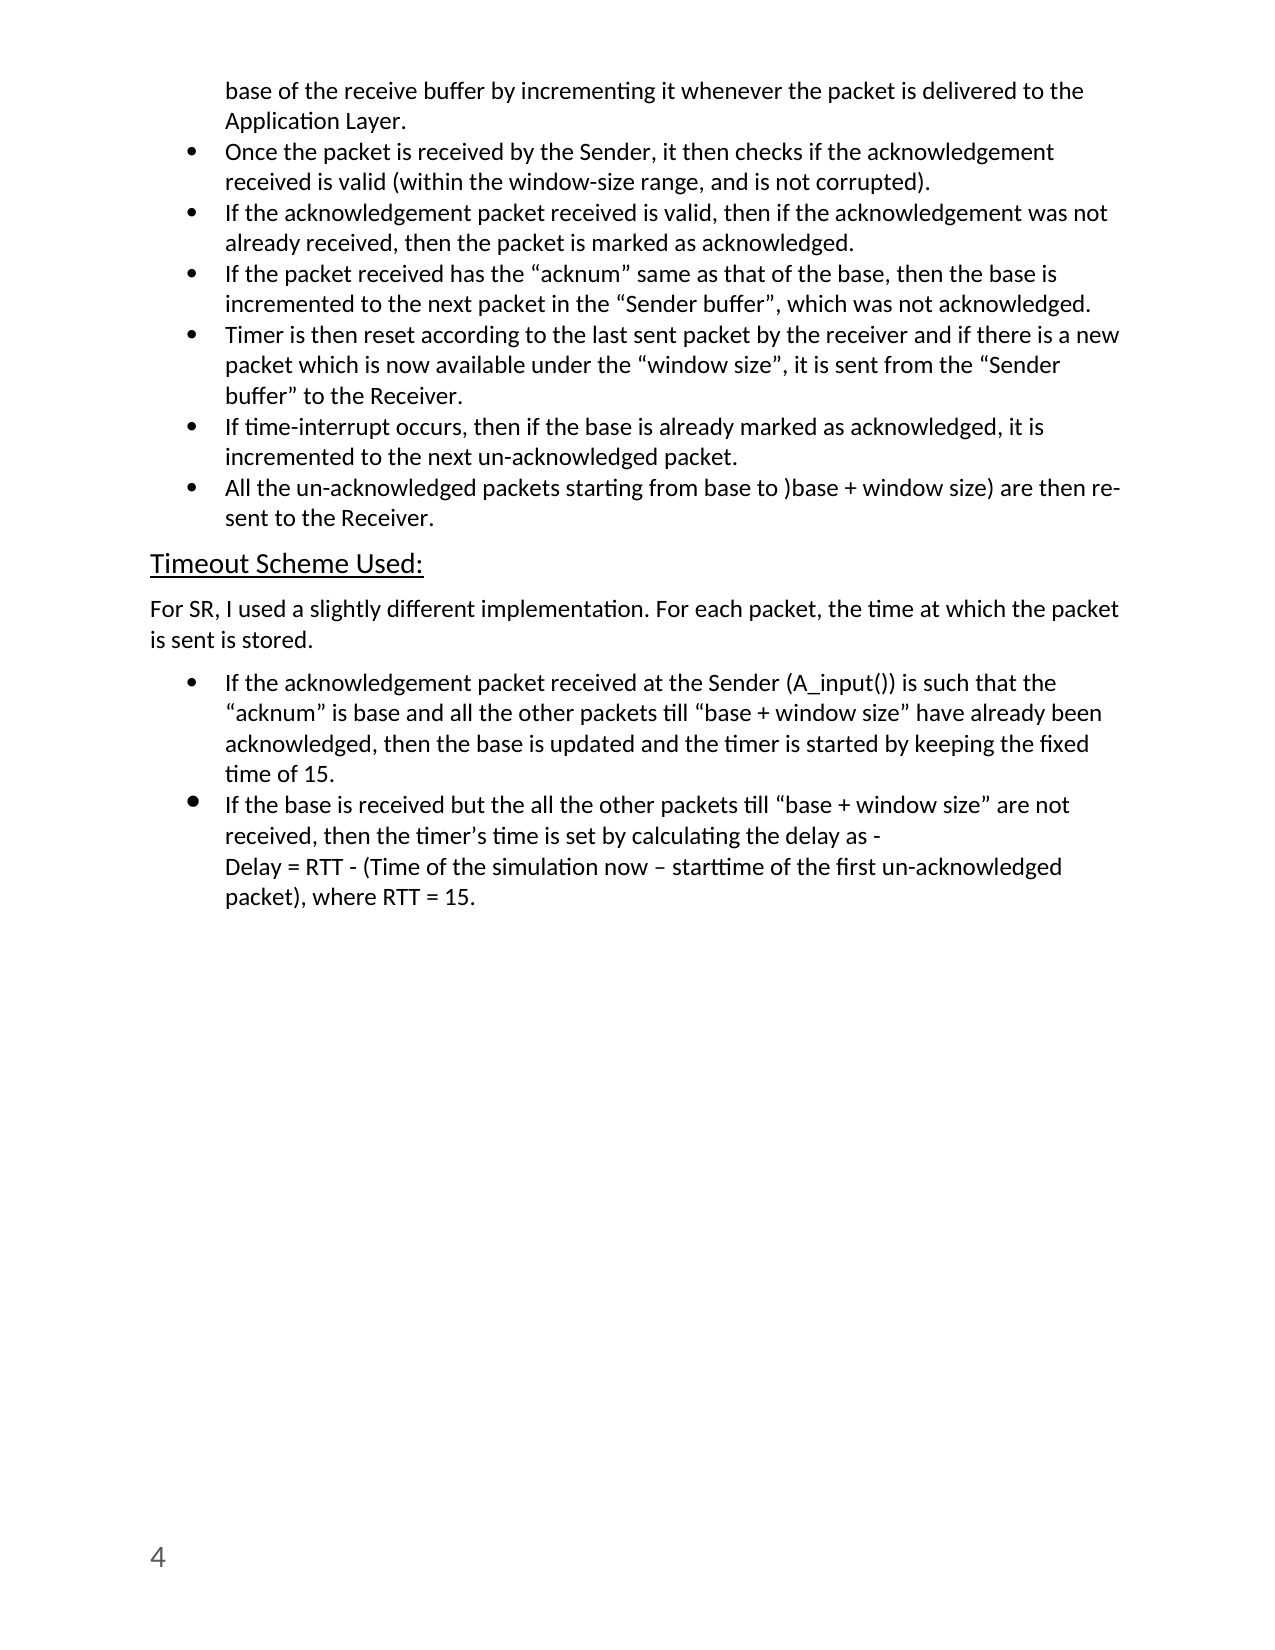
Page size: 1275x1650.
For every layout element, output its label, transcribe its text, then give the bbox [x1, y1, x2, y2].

list Once the packet is received by the Sender, it then checks if the acknowledgement received is valid (within the window-size range, and is not corrupted). [187, 136, 1125, 197]
list If time-interrupt occurs, then if the base is already marked as acknowledged, it is incremented to the next un-acknowledged packet. [187, 411, 1125, 472]
text For SR, I used a slightly different implementation. For each packet, the time at which the packet is sent is stored. [150, 593, 1125, 654]
list If the acknowledgement packet received at the Sender (A_input()) is such that the “acknum” is base and all the other packets till “base + window size” have already been acknowledged, then the base is updated and the timer is started by keeping the fixed time of 15. [187, 667, 1125, 789]
text Timeout Scheme Used: [150, 545, 1125, 581]
list If the packet received has the “acknum” same as that of the base, then the base is incremented to the next packet in the “Sender buffer”, which was not acknowledged. [187, 258, 1125, 319]
list If the acknowledgement packet received is valid, then if the acknowledgement was not already received, then the packet is marked as acknowledged. [187, 197, 1125, 258]
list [187, 75, 1125, 136]
list Timer is then reset according to the last sent packet by the receiver and if there is a new packet which is now available under the “window size”, it is sent from the “Sender buffer” to the Receiver. [187, 319, 1125, 411]
list If the base is received but the all the other packets till “base + window size” are not received, then the timer’s time is set by calculating the delay as - Delay = RTT - (Time of the simulation now – starttime of the first un-acknowledged packet), where RTT = 15. [187, 789, 1125, 912]
list All the un-acknowledged packets starting from base to )base + window size) are then re-sent to the Receiver. [187, 472, 1125, 533]
